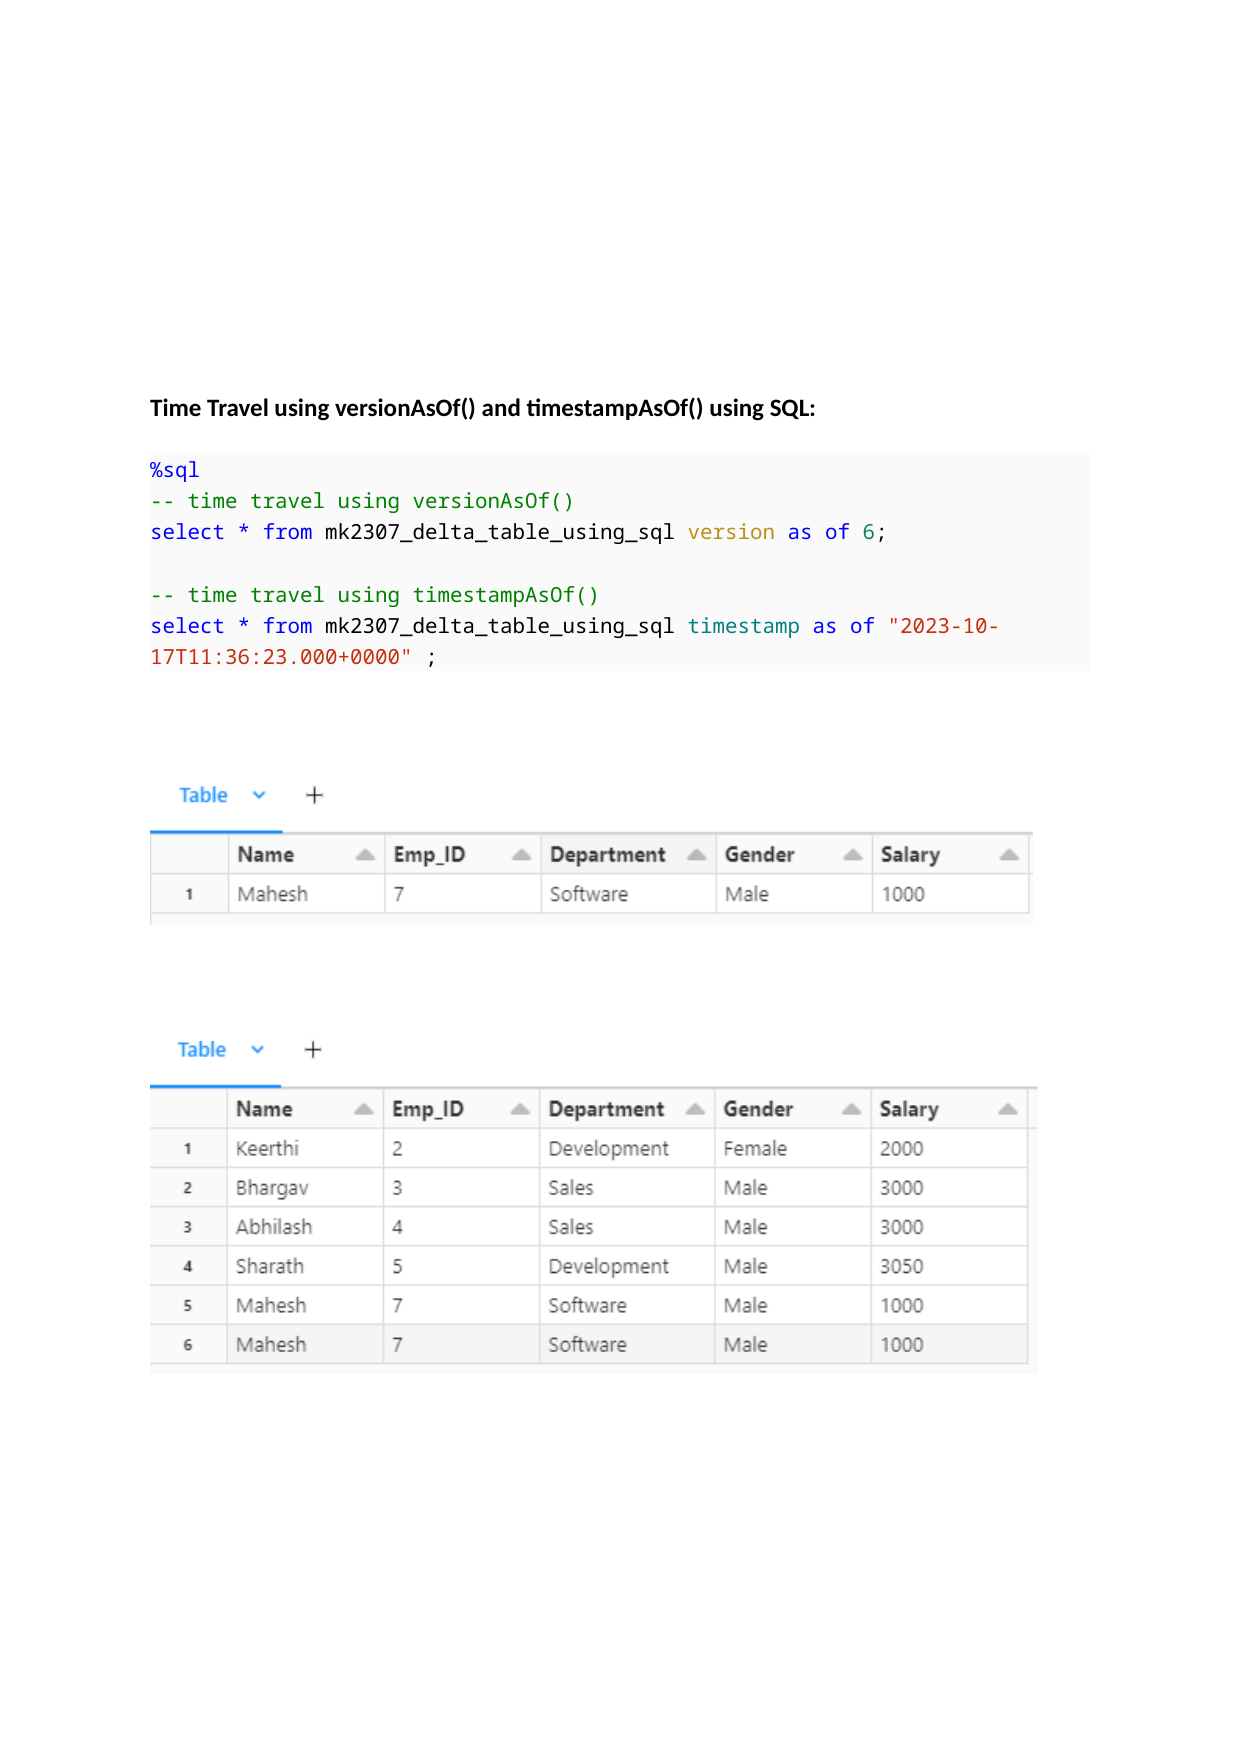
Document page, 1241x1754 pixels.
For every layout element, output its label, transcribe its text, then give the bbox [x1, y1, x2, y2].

picture [150, 760, 1033, 925]
text select * from mk2307_delta_table_using_sql timestamp as of "2023-10-17T11:36:23.000+0000" ; [150, 608, 1090, 671]
text -- time travel using timestampAsOf() [150, 577, 1090, 608]
picture [150, 1014, 1038, 1374]
text -- time travel using versionAsOf() [150, 483, 1090, 514]
text select * from mk2307_delta_table_using_sql version as of 6; [150, 514, 1090, 546]
text %sql [150, 452, 1090, 483]
text Time Travel using versionAsOf() and timestampAsOf() using SQL: [150, 392, 1090, 423]
